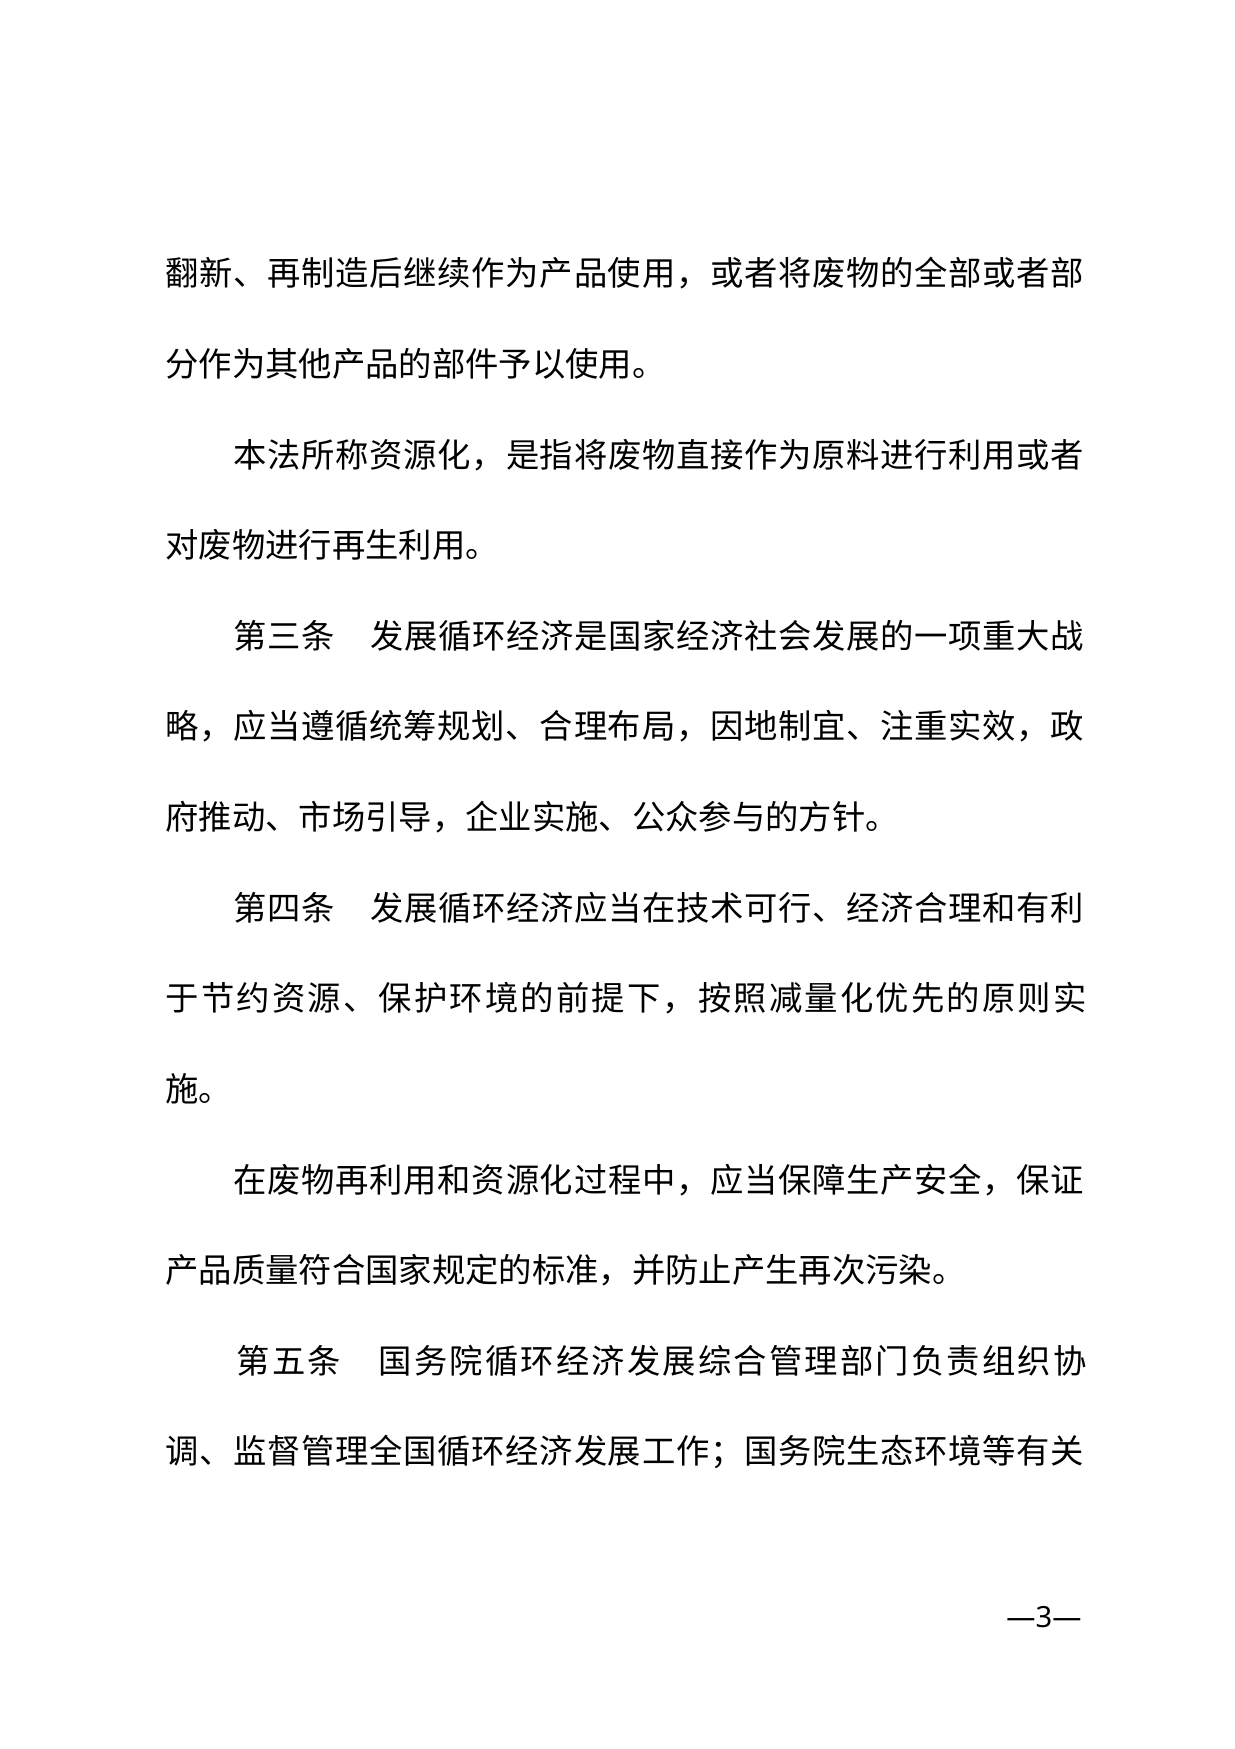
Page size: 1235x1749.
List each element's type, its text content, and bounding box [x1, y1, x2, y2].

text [165, 226, 1087, 407]
text 第三条 发展循环经济是国家经济社会发展的一项重大战略，应当遵循统筹规划、合理布局，因地制宜、注重实效，政府推动、市场引导，企业实施、公众参与的方针。 [165, 588, 1087, 860]
text 在废物再利用和资源化过程中，应当保障生产安全，保证产品质量符合国家规定的标准，并防止产生再次污染。 [165, 1132, 1087, 1313]
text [165, 1313, 1087, 1495]
text 本法所称资源化，是指将废物直接作为原料进行利用或者对废物进行再生利用。 [165, 407, 1087, 588]
text 第四条 发展循环经济应当在技术可行、经济合理和有利于节约资源、保护环境的前提下，按照减量化优先的原则实施。 [165, 860, 1087, 1132]
